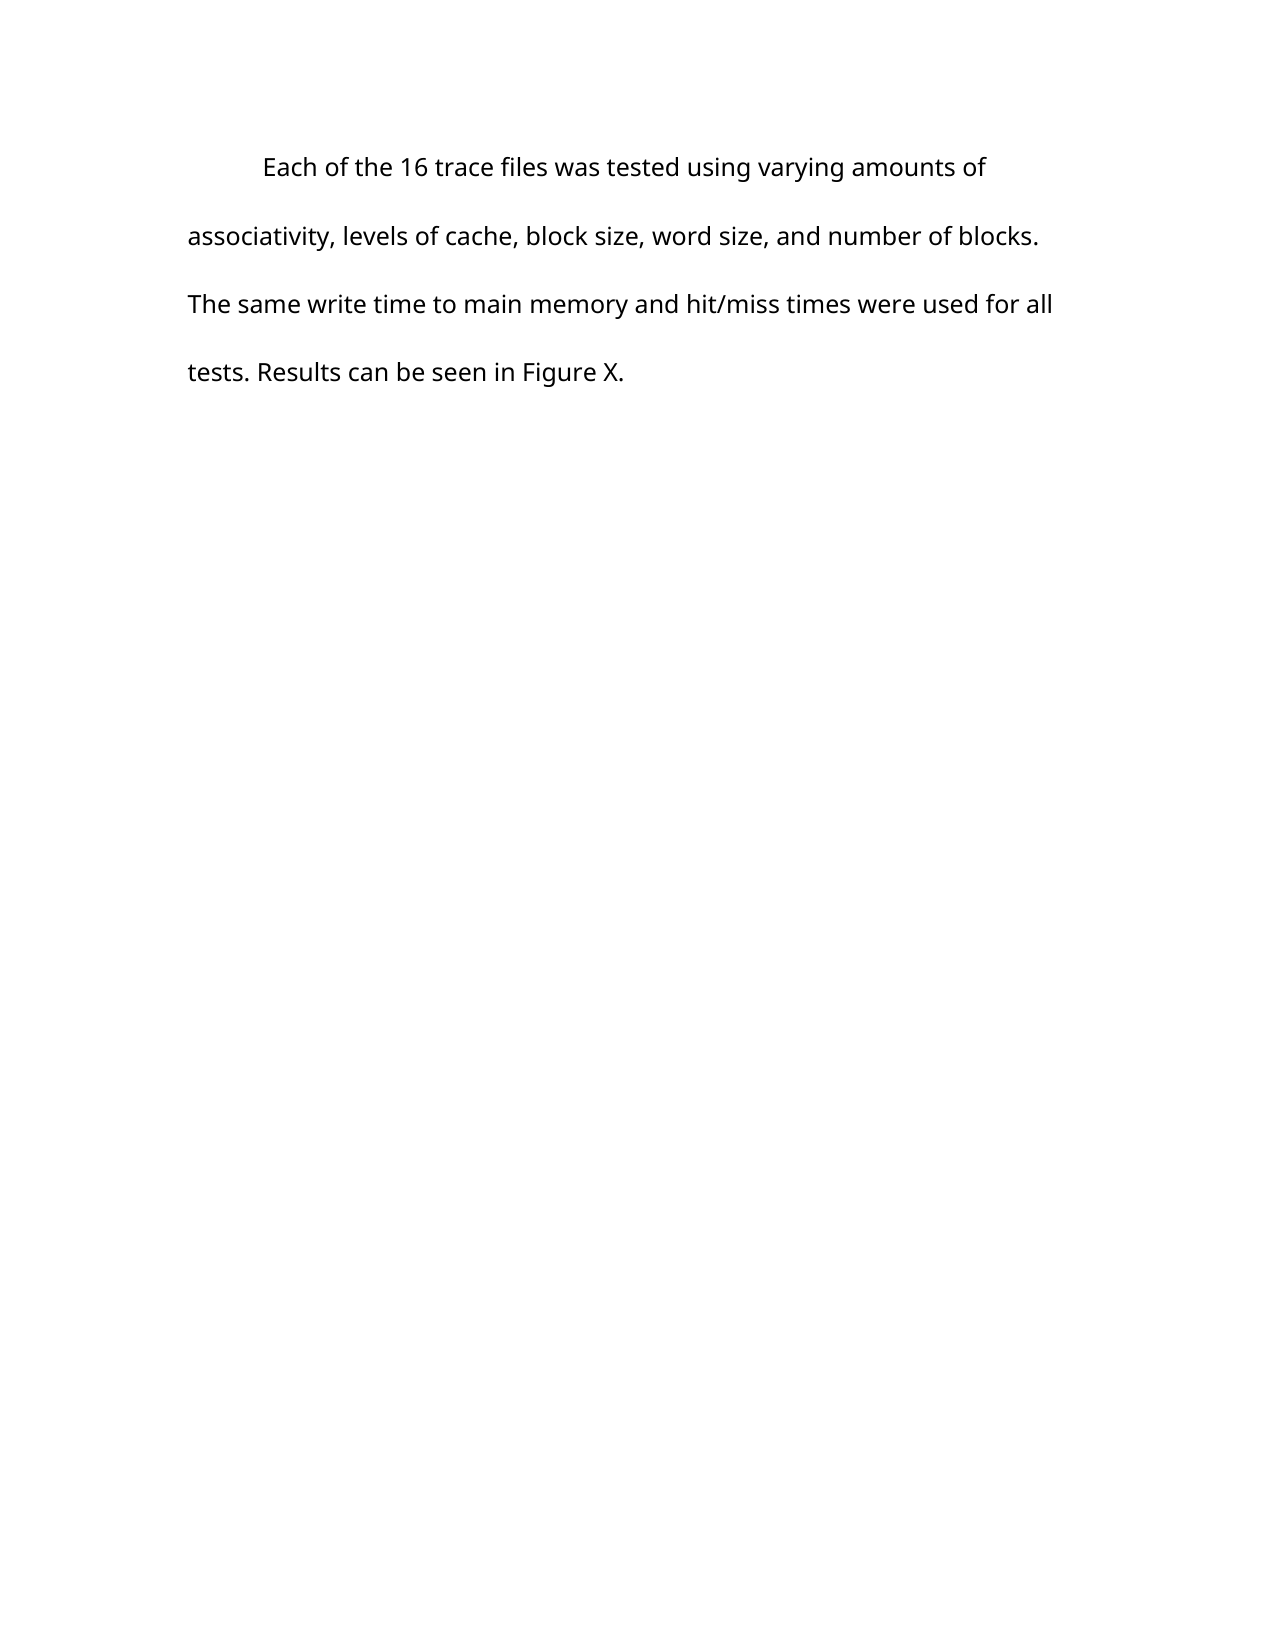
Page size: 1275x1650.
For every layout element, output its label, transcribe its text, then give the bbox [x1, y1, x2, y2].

text Each of the 16 trace files was tested using varying amounts of associativity, levels of cache, block size, word size, and number of blocks. The same write time to main memory and hit/miss times were used for all tests. Results can be seen in Figure X. [187, 150, 1087, 388]
